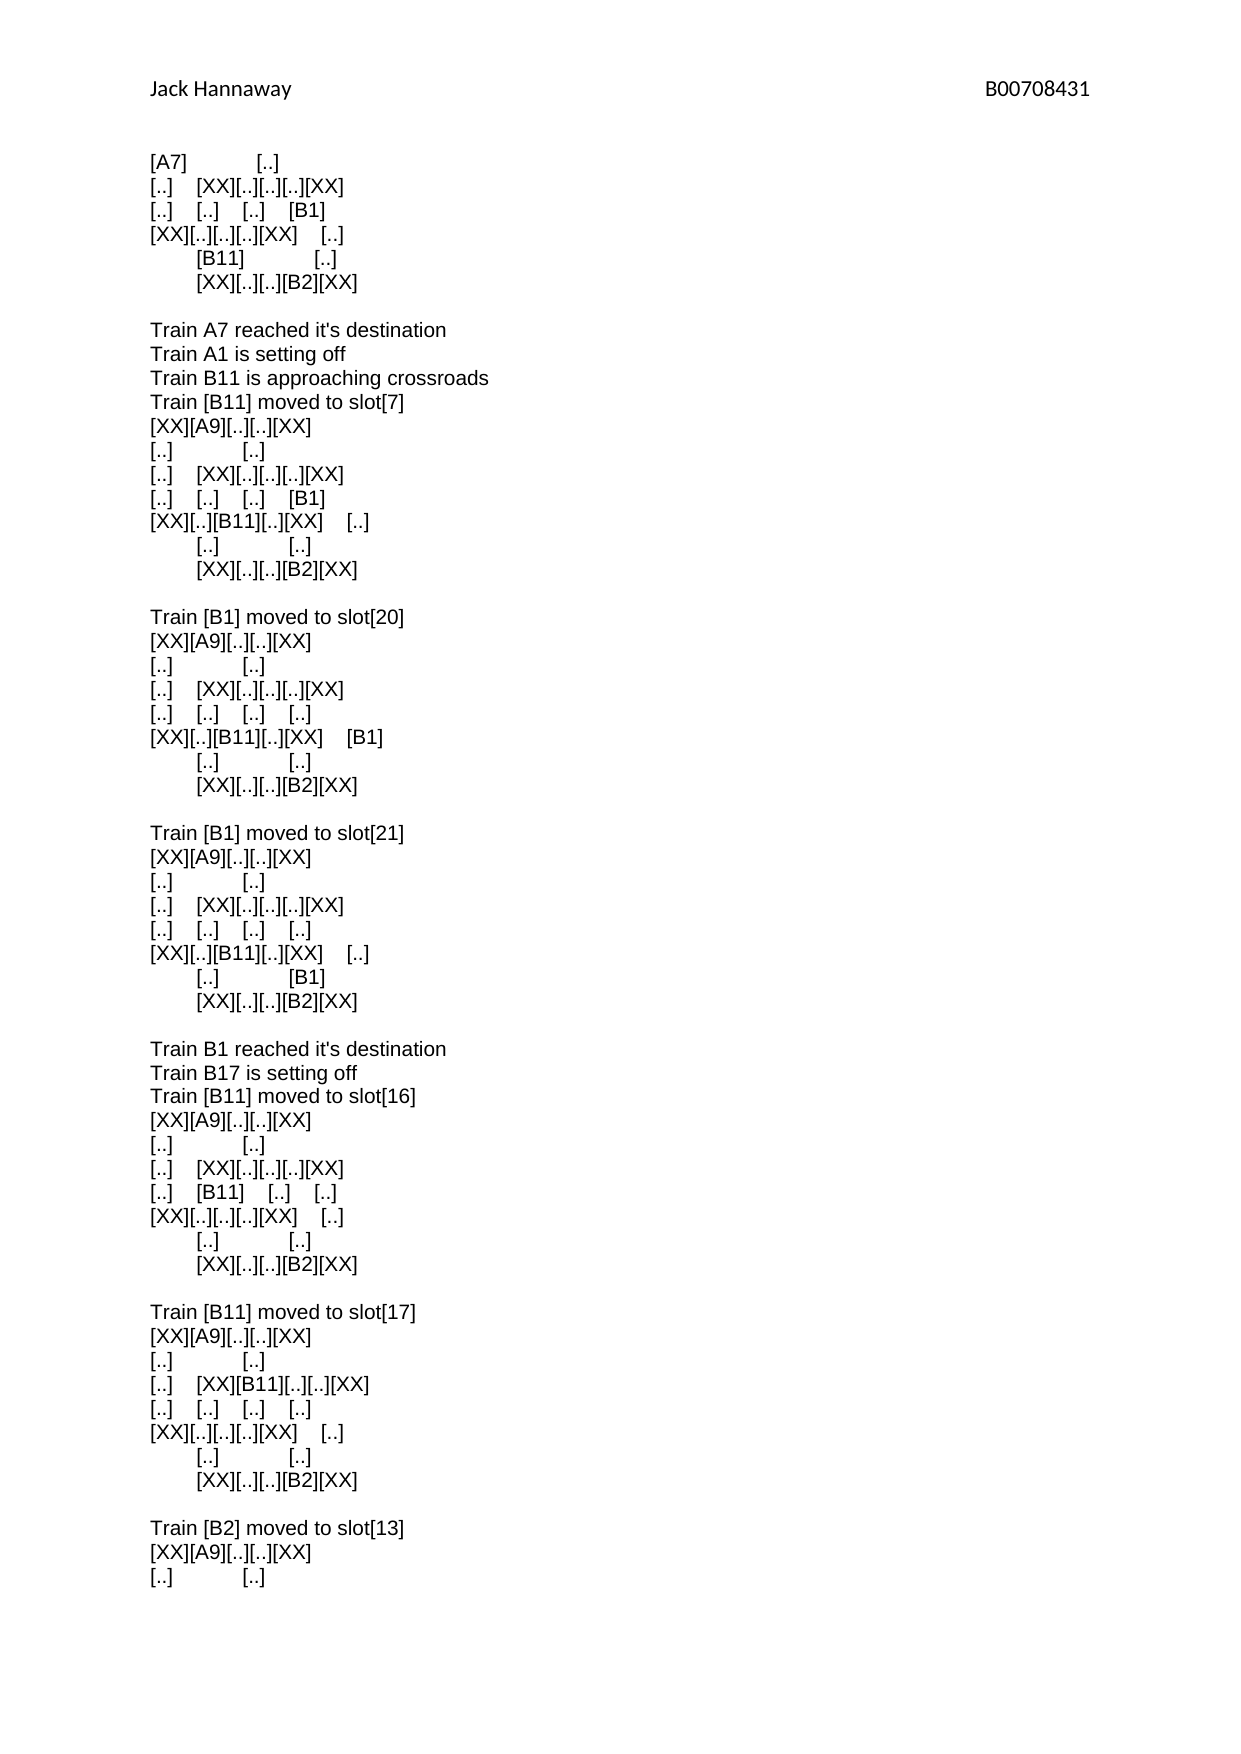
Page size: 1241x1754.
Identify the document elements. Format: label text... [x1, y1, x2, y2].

text [..] [..] [150, 869, 1090, 893]
text [XX][..][B11][..][XX] [..] [150, 509, 1090, 533]
text [XX][..][B11][..][XX] [..] [150, 941, 1090, 964]
text [..] [XX][..][..][..][XX] [150, 677, 1090, 701]
text [..] [XX][..][..][..][XX] [150, 1156, 1090, 1180]
text Train [B1] moved to slot[21] [150, 821, 1090, 845]
text [XX][..][..][B2][XX] [150, 270, 1090, 294]
text [..] [B1] [150, 964, 1090, 988]
text [XX][..][B11][..][XX] [B1] [150, 725, 1090, 749]
text [..] [..] [150, 1228, 1090, 1252]
text [..] [..] [150, 437, 1090, 461]
text [..] [..] [150, 653, 1090, 677]
text [XX][A9][..][..][XX] [150, 413, 1090, 437]
text [XX][A9][..][..][XX] [150, 629, 1090, 653]
text [XX][..][..][..][XX] [..] [150, 222, 1090, 246]
text Train [B1] moved to slot[20] [150, 605, 1090, 629]
text [XX][..][..][B2][XX] [150, 1468, 1090, 1492]
text [XX][..][..][B2][XX] [150, 988, 1090, 1012]
text [XX][..][..][..][XX] [..] [150, 1204, 1090, 1228]
text Train B1 reached it's destination [150, 1036, 1090, 1060]
text [..] [..] [..] [B1] [150, 198, 1090, 222]
text [XX][..][..][B2][XX] [150, 773, 1090, 797]
text [..] [XX][B11][..][..][XX] [150, 1372, 1090, 1396]
text [..] [..] [150, 1563, 1090, 1587]
text [XX][..][..][B2][XX] [150, 557, 1090, 581]
text [XX][..][..][..][XX] [..] [150, 1420, 1090, 1444]
text [..] [..] [150, 1132, 1090, 1156]
text [XX][A9][..][..][XX] [150, 1108, 1090, 1132]
text [..] [XX][..][..][..][XX] [150, 461, 1090, 485]
text Train B11 is approaching crossroads [150, 366, 1090, 389]
text Train [B11] moved to slot[16] [150, 1084, 1090, 1108]
text [..] [..] [..] [B1] [150, 485, 1090, 509]
text [..] [..] [..] [..] [150, 1396, 1090, 1420]
text [XX][A9][..][..][XX] [150, 1324, 1090, 1348]
text Train A1 is setting off [150, 342, 1090, 366]
text [..] [..] [..] [..] [150, 917, 1090, 941]
text Train A7 reached it's destination [150, 318, 1090, 342]
text [XX][..][..][B2][XX] [150, 1252, 1090, 1276]
text [..] [XX][..][..][..][XX] [150, 174, 1090, 198]
text Train [B2] moved to slot[13] [150, 1516, 1090, 1539]
text Train [B11] moved to slot[17] [150, 1300, 1090, 1324]
text [..] [..] [150, 749, 1090, 773]
text [XX][A9][..][..][XX] [150, 1539, 1090, 1563]
text Train B17 is setting off [150, 1060, 1090, 1084]
text [..] [..] [150, 1444, 1090, 1468]
text [B11] [..] [150, 246, 1090, 270]
text [A7] [..] [150, 150, 1090, 174]
text [XX][A9][..][..][XX] [150, 845, 1090, 869]
text [..] [..] [150, 1348, 1090, 1372]
text [..] [B11] [..] [..] [150, 1180, 1090, 1204]
text [..] [XX][..][..][..][XX] [150, 893, 1090, 917]
text Train [B11] moved to slot[7] [150, 389, 1090, 413]
text [..] [..] [150, 533, 1090, 557]
text [..] [..] [..] [..] [150, 701, 1090, 725]
